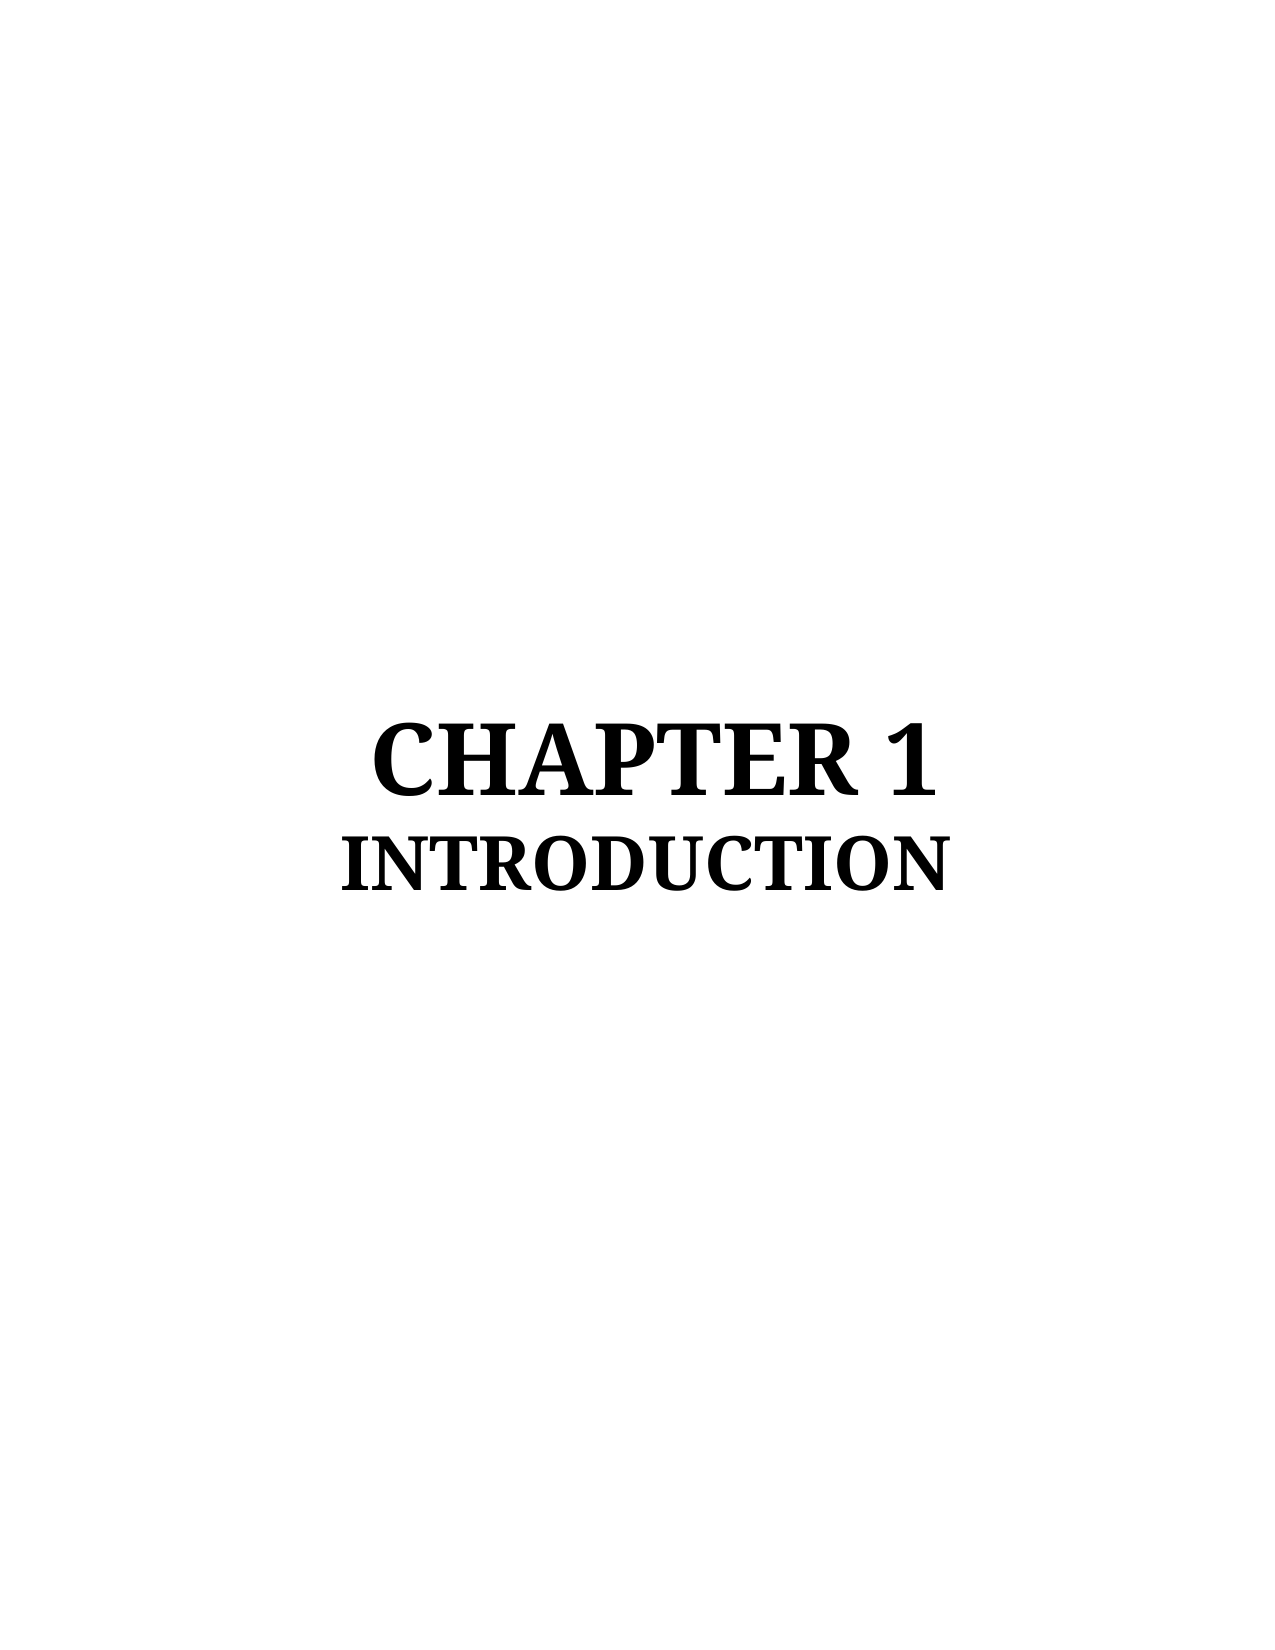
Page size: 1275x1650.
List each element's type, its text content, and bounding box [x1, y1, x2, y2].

subtitle INTRODUCTION [180, 816, 1112, 909]
subtitle CHAPTER 1 [198, 711, 1112, 816]
